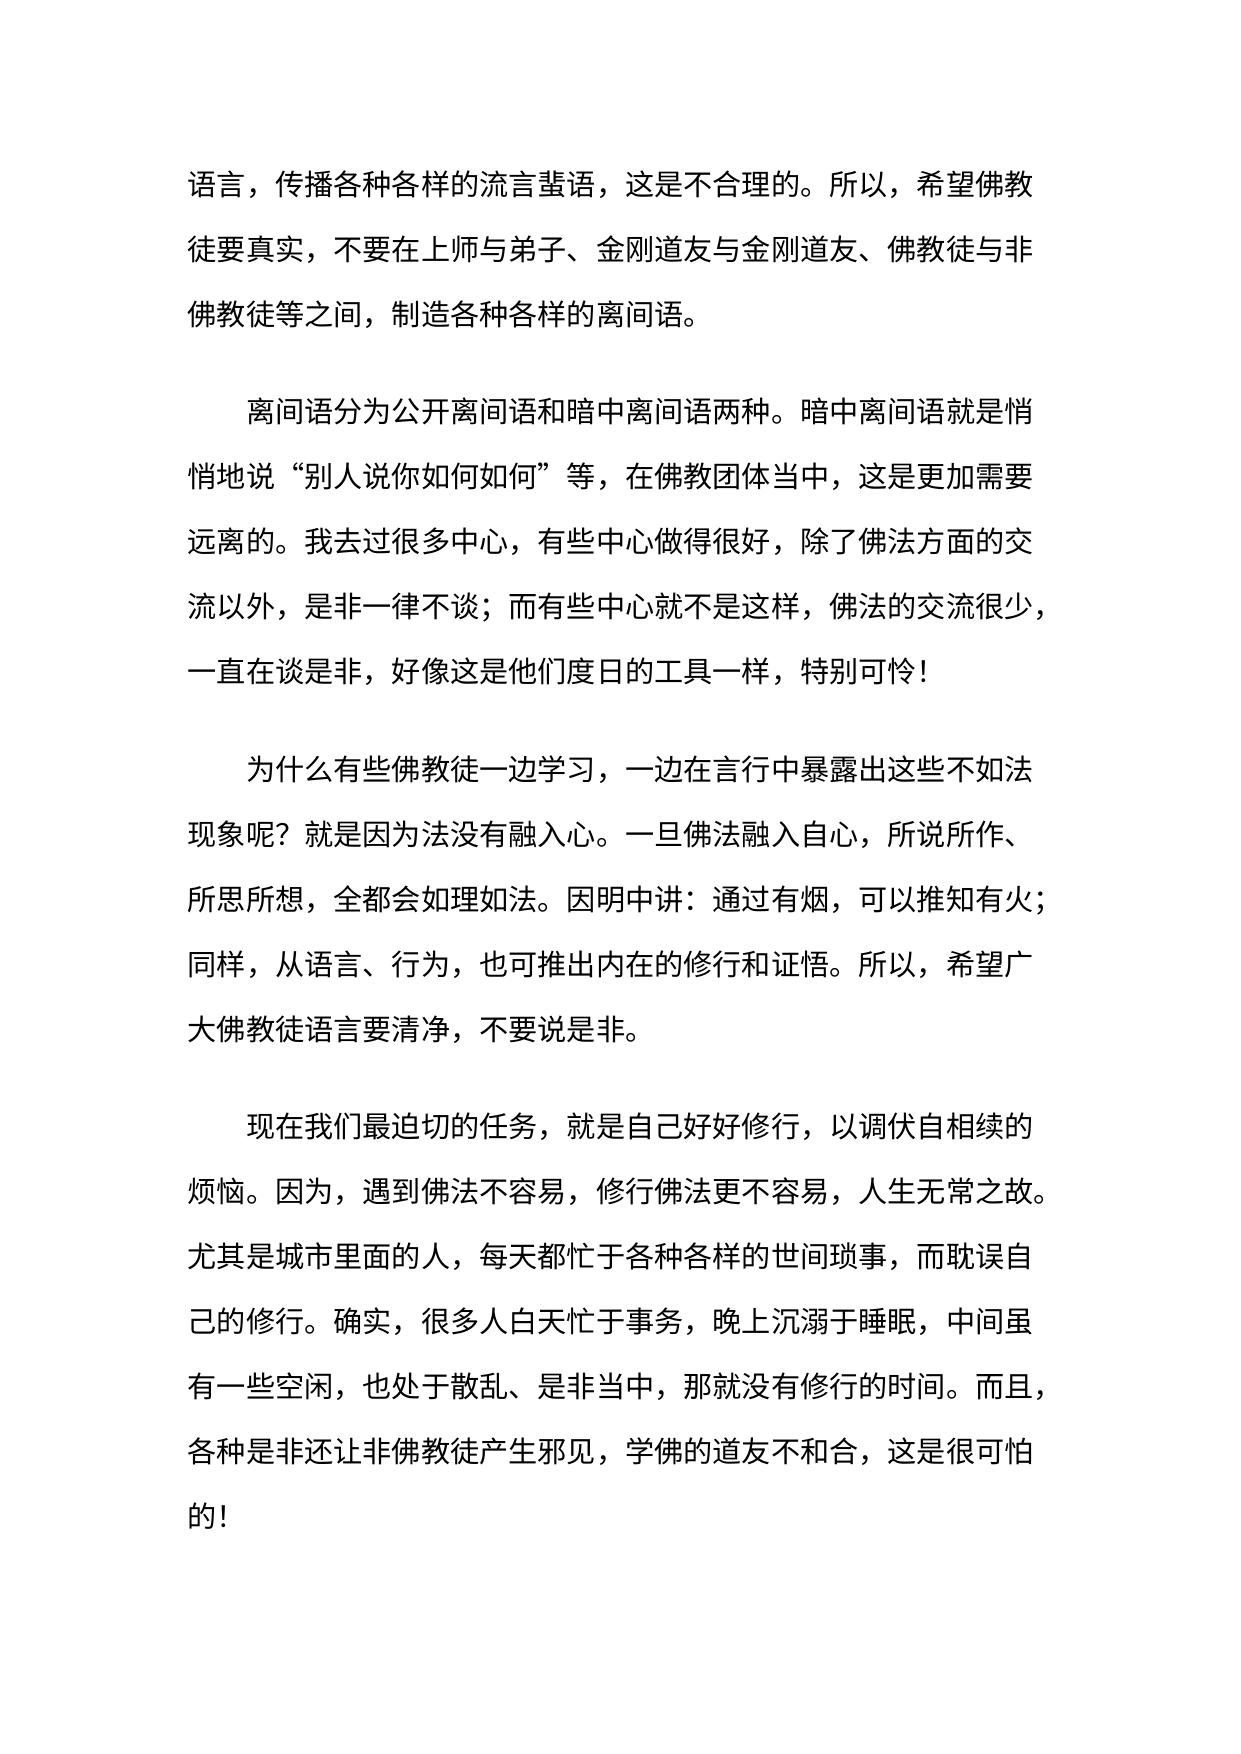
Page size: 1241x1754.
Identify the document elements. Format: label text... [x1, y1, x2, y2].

text 离间语分为公开离间语和暗中离间语两种。暗中离间语就是悄悄地说“别人说你如何如何”等，在佛教团体当中，这是更加需要远离的。我去过很多中心，有些中心做得很好，除了佛法方面的交流以外，是非一律不谈；而有些中心就不是这样，佛法的交流很少，一直在谈是非，好像这是他们度日的工具一样，特别可怜！ [187, 377, 1053, 702]
text 为什么有些佛教徒一边学习，一边在言行中暴露出这些不如法现象呢？就是因为法没有融入心。一旦佛法融入自心，所说所作、所思所想，全都会如理如法。因明中讲：通过有烟，可以推知有火；同样，从语言、行为，也可推出内在的修行和证悟。所以，希望广大佛教徒语言要清净，不要说是非。 [187, 735, 1053, 1060]
text 现在我们最迫切的任务，就是自己好好修行，以调伏自相续的烦恼。因为，遇到佛法不容易，修行佛法更不容易，人生无常之故。尤其是城市里面的人，每天都忙于各种各样的世间琐事，而耽误自己的修行。确实，很多人白天忙于事务，晚上沉溺于睡眠，中间虽有一些空闲，也处于散乱、是非当中，那就没有修行的时间。而且，各种是非还让非佛教徒产生邪见，学佛的道友不和合，这是很可怕的！ [187, 1092, 1053, 1547]
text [187, 150, 1053, 345]
